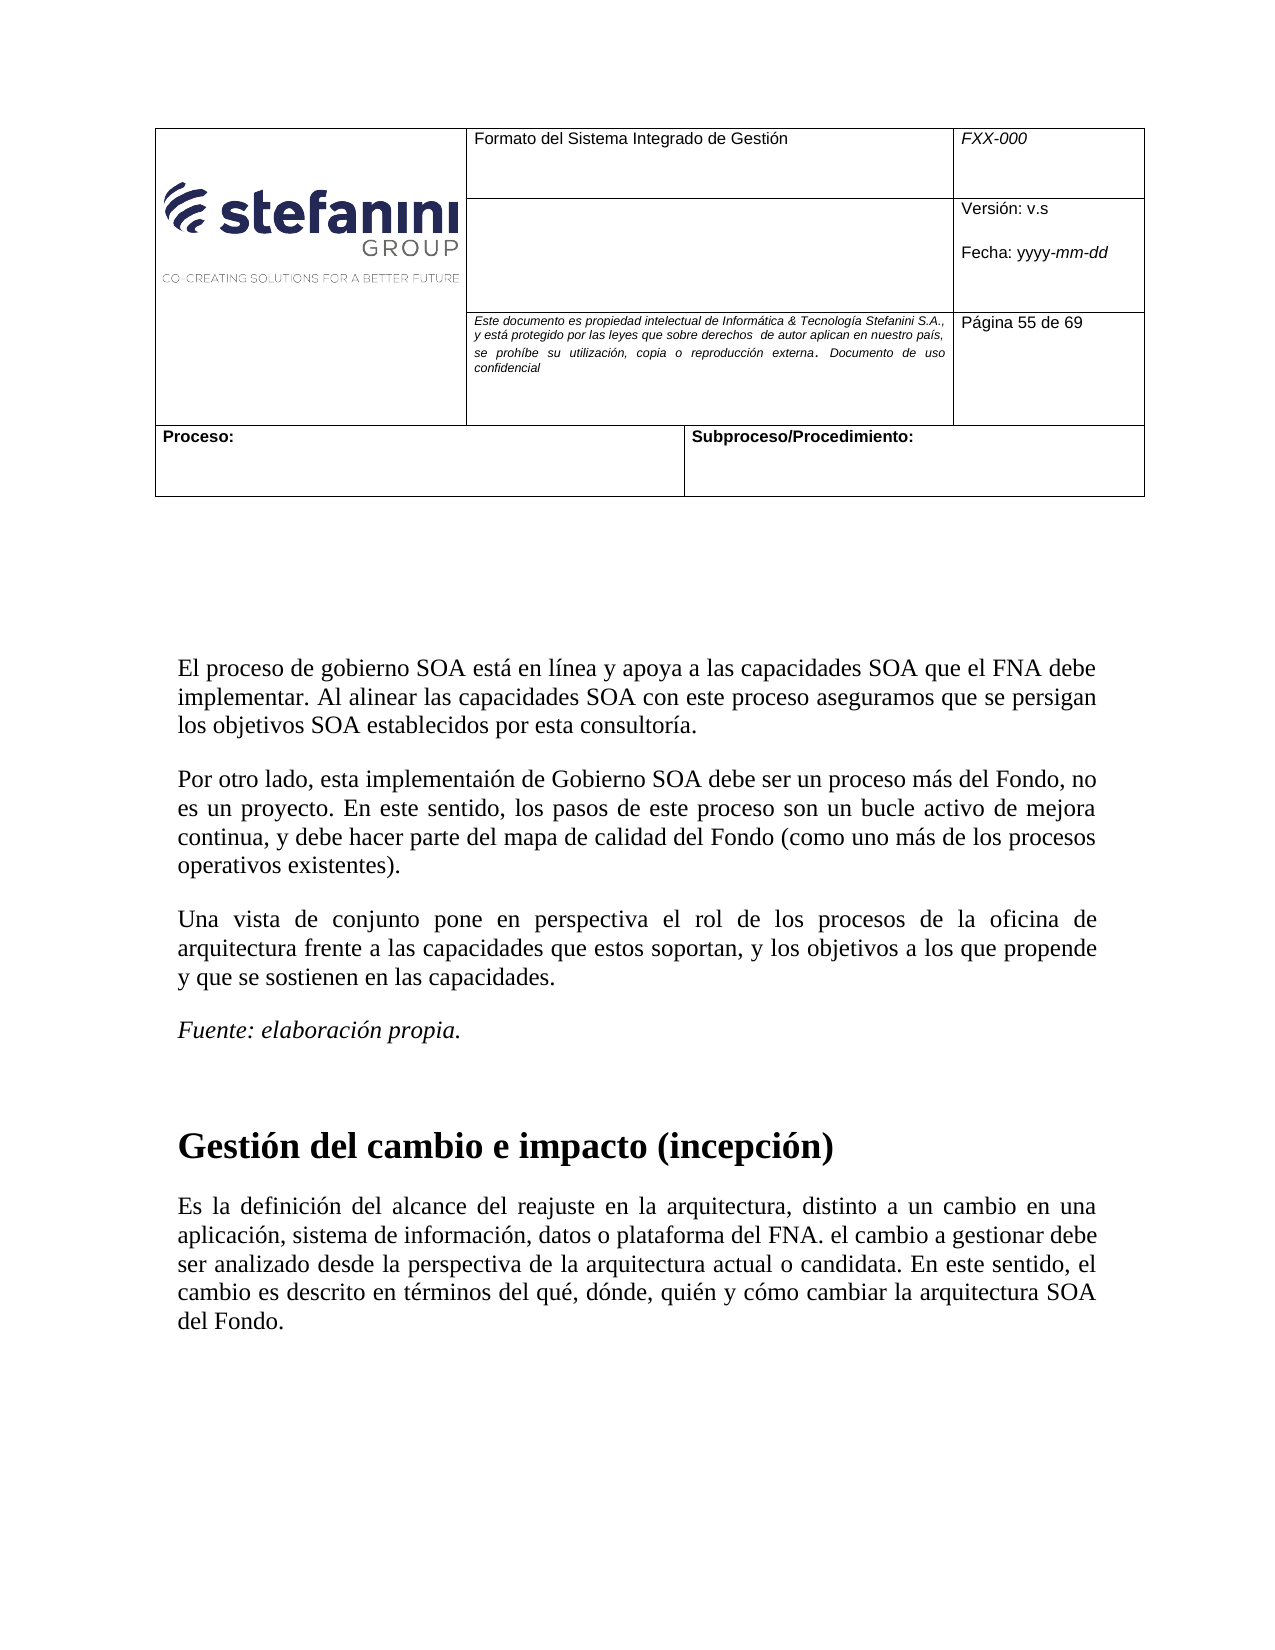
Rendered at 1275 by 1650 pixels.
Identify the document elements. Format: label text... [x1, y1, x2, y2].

text Una vista de conjunto pone en perspectiva el rol de los procesos de la oficina de arquitectura frente a las capacidades que estos soportan, y los objetivos a los que propende y que se sostienen en las capacidades. [177, 904, 1098, 991]
text El proceso de gobierno SOA está en línea y apoya a las capacidades SOA que el FNA debe implementar. Al alinear las capacidades SOA con este proceso aseguramos que se persigan los objetivos SOA establecidos por esta consultoría. [177, 653, 1098, 739]
picture [162, 182, 460, 286]
text Es la definición del alcance del reajuste en la arquitectura, distinto a un cambio en una aplicación, sistema de información, datos o plataforma del FNA. el cambio a gestionar debe ser analizado desde la perspectiva de la arquitectura actual o candidata. En este sentido, el cambio es descrito en términos del qué, dónde, quién y cómo cambiar la arquitectura SOA del Fondo. [177, 1191, 1098, 1335]
text Por otro lado, esta implementaión de Gobierno SOA debe ser un proceso más del Fondo, no es un proyecto. En este sentido, los pasos de este proceso son un bucle activo de mejora continua, y debe hacer parte del mapa de calidad del Fondo (como uno más de los procesos operativos existentes). [177, 764, 1098, 879]
subtitle Gestión del cambio e impacto (incepción) [177, 1123, 1098, 1166]
text Fuente: elaboración propia. [177, 1016, 1098, 1044]
